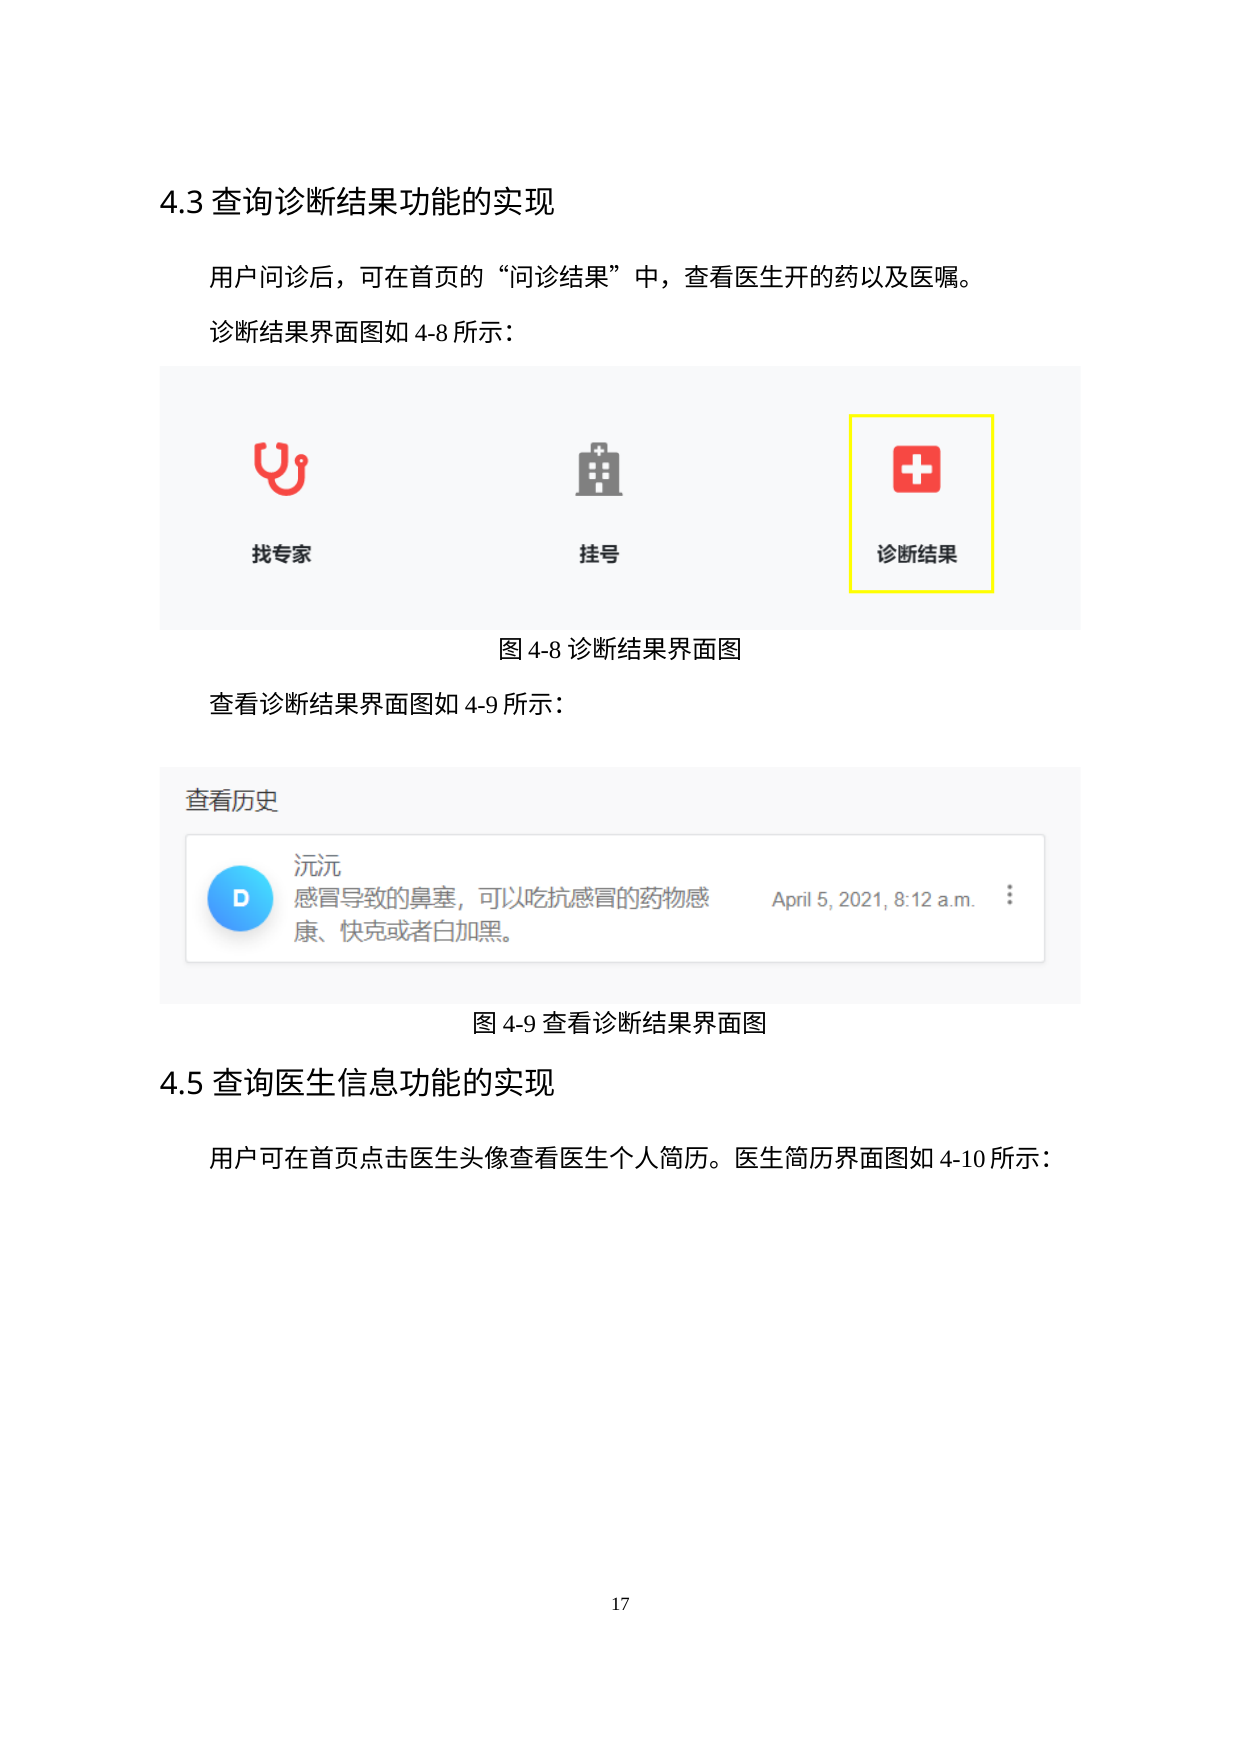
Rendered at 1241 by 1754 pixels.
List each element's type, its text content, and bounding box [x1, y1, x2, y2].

text 图4-8 诊断结果界面图 [159, 630, 1081, 666]
text 用户问诊后，可在首页的“问诊结果”中，查看医生开的药以及医嘱。 [159, 258, 1081, 294]
text 查看诊断结果界面图如4-9所示： [159, 684, 1081, 720]
text 用户可在首页点击医生头像查看医生个人简历。医生简历界面图如4-10所示： [159, 1139, 1081, 1175]
text 图4-9 查看诊断结果界面图 [159, 1004, 1081, 1040]
subtitle 4.5 查询医生信息功能的实现 [159, 1058, 1081, 1104]
picture [159, 767, 1081, 1004]
text 诊断结果界面图如4-8所示： [159, 312, 1081, 348]
picture [159, 366, 1081, 630]
subtitle 4.3 查询诊断结果功能的实现 [159, 177, 1081, 223]
